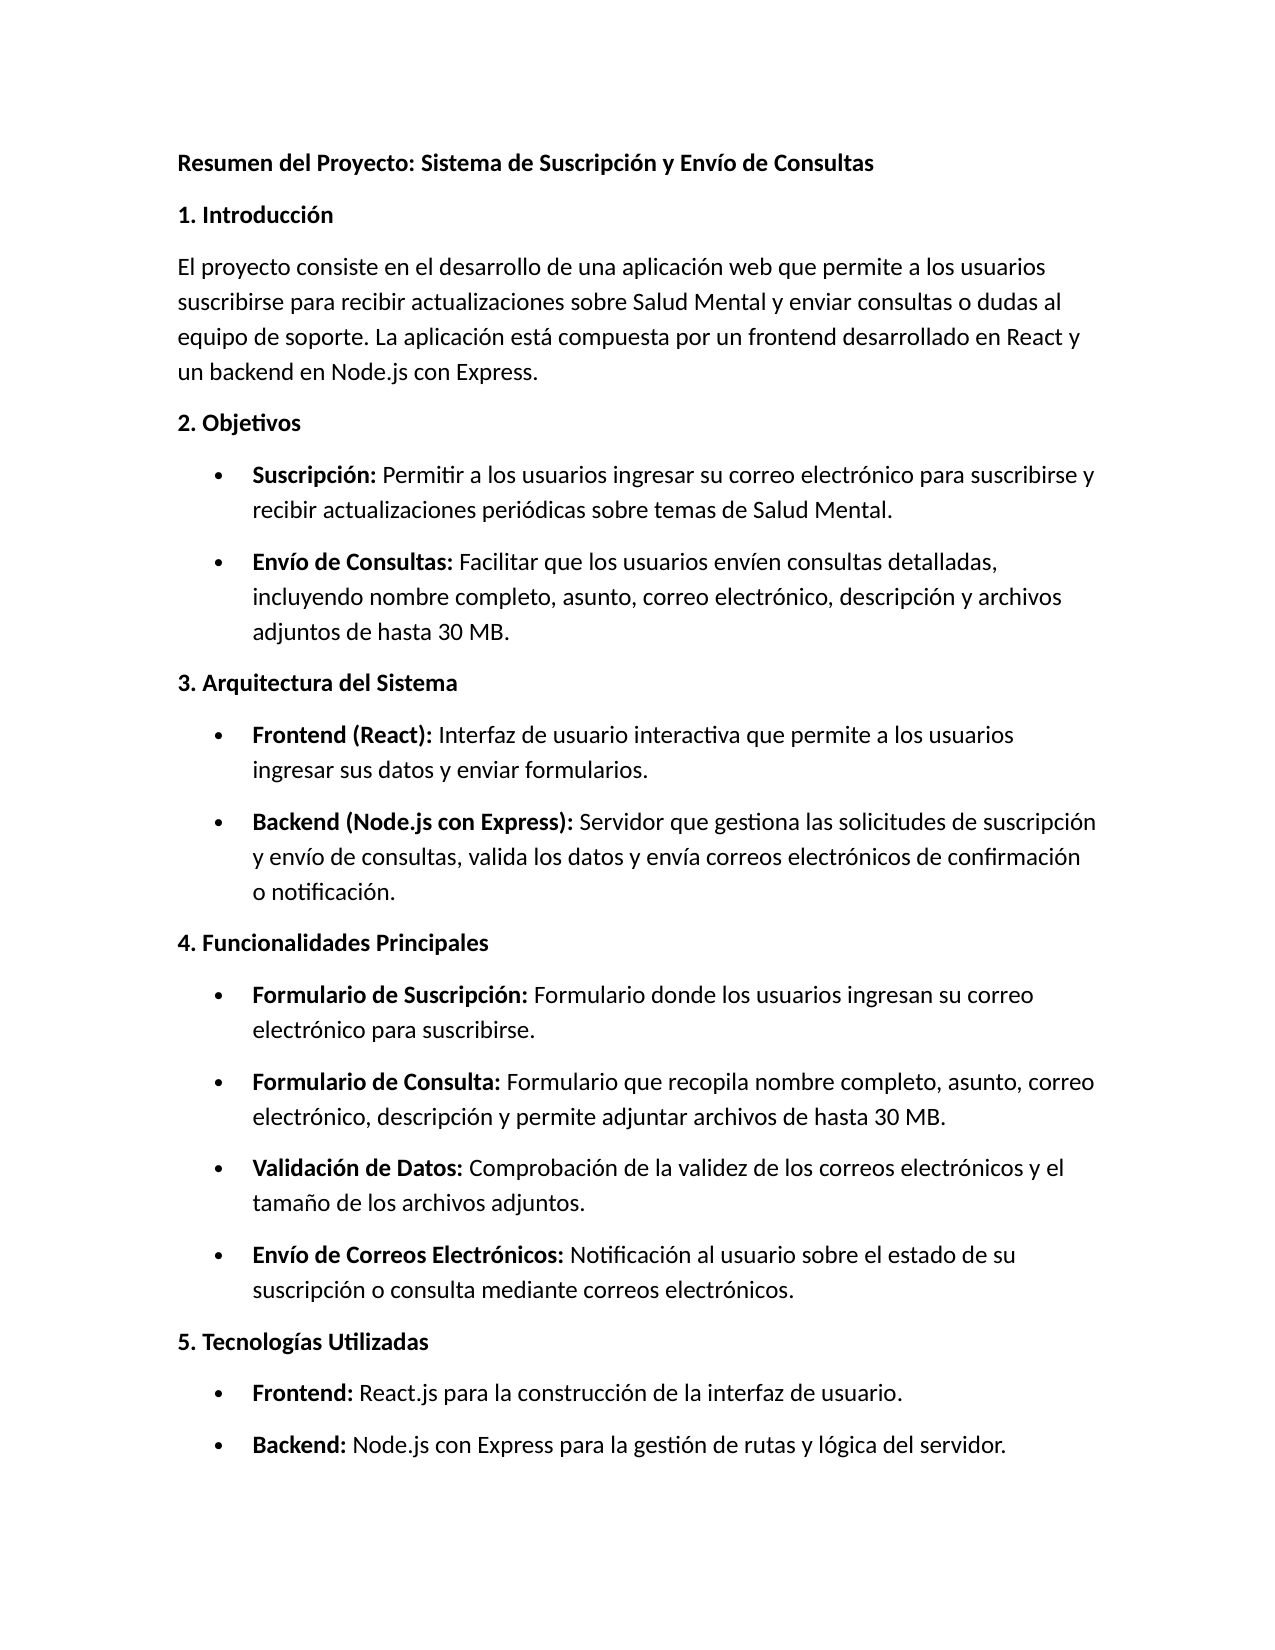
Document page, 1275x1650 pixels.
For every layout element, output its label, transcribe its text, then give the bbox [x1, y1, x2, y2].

list Backend (Node.js con Express): Servidor que gestiona las solicitudes de suscripción y envío de consultas, valida los datos y envía correos electrónicos de confirmación o notificación. [215, 806, 1098, 906]
list Formulario de Consulta: Formulario que recopila nombre completo, asunto, correo electrónico, descripción y permite adjuntar archivos de hasta 30 MB. [215, 1066, 1098, 1131]
text 4. Funcionalidades Principales [177, 928, 1098, 958]
list Frontend (React): Interfaz de usuario interactiva que permite a los usuarios ingresar sus datos y enviar formularios. [215, 719, 1098, 785]
text 3. Arquitectura del Sistema [177, 668, 1098, 698]
list Frontend: React.js para la construcción de la interfaz de usuario. [215, 1378, 1098, 1408]
text Resumen del Proyecto: Sistema de Suscripción y Envío de Consultas [177, 148, 1098, 178]
list Validación de Datos: Comprobación de la validez de los correos electrónicos y el tamaño de los archivos adjuntos. [215, 1153, 1098, 1218]
text 1. Introducción [177, 199, 1098, 230]
list Envío de Correos Electrónicos: Notificación al usuario sobre el estado de su suscripción o consulta mediante correos electrónicos. [215, 1239, 1098, 1305]
list Backend: Node.js con Express para la gestión de rutas y lógica del servidor. [215, 1429, 1098, 1460]
text 2. Objetivos [177, 408, 1098, 438]
list Formulario de Suscripción: Formulario donde los usuarios ingresan su correo electrónico para suscribirse. [215, 979, 1098, 1045]
list Envío de Consultas: Facilitar que los usuarios envíen consultas detalladas, incluyendo nombre completo, asunto, correo electrónico, descripción y archivos adjuntos de hasta 30 MB. [215, 546, 1098, 646]
text El proyecto consiste en el desarrollo de una aplicación web que permite a los usuarios suscribirse para recibir actualizaciones sobre Salud Mental y enviar consultas o dudas al equipo de soporte. La aplicación está compuesta por un frontend desarrollado en React y un backend en Node.js con Express. [177, 251, 1098, 386]
list Suscripción: Permitir a los usuarios ingresar su correo electrónico para suscribirse y recibir actualizaciones periódicas sobre temas de Salud Mental. [215, 459, 1098, 525]
text 5. Tecnologías Utilizadas [177, 1326, 1098, 1356]
